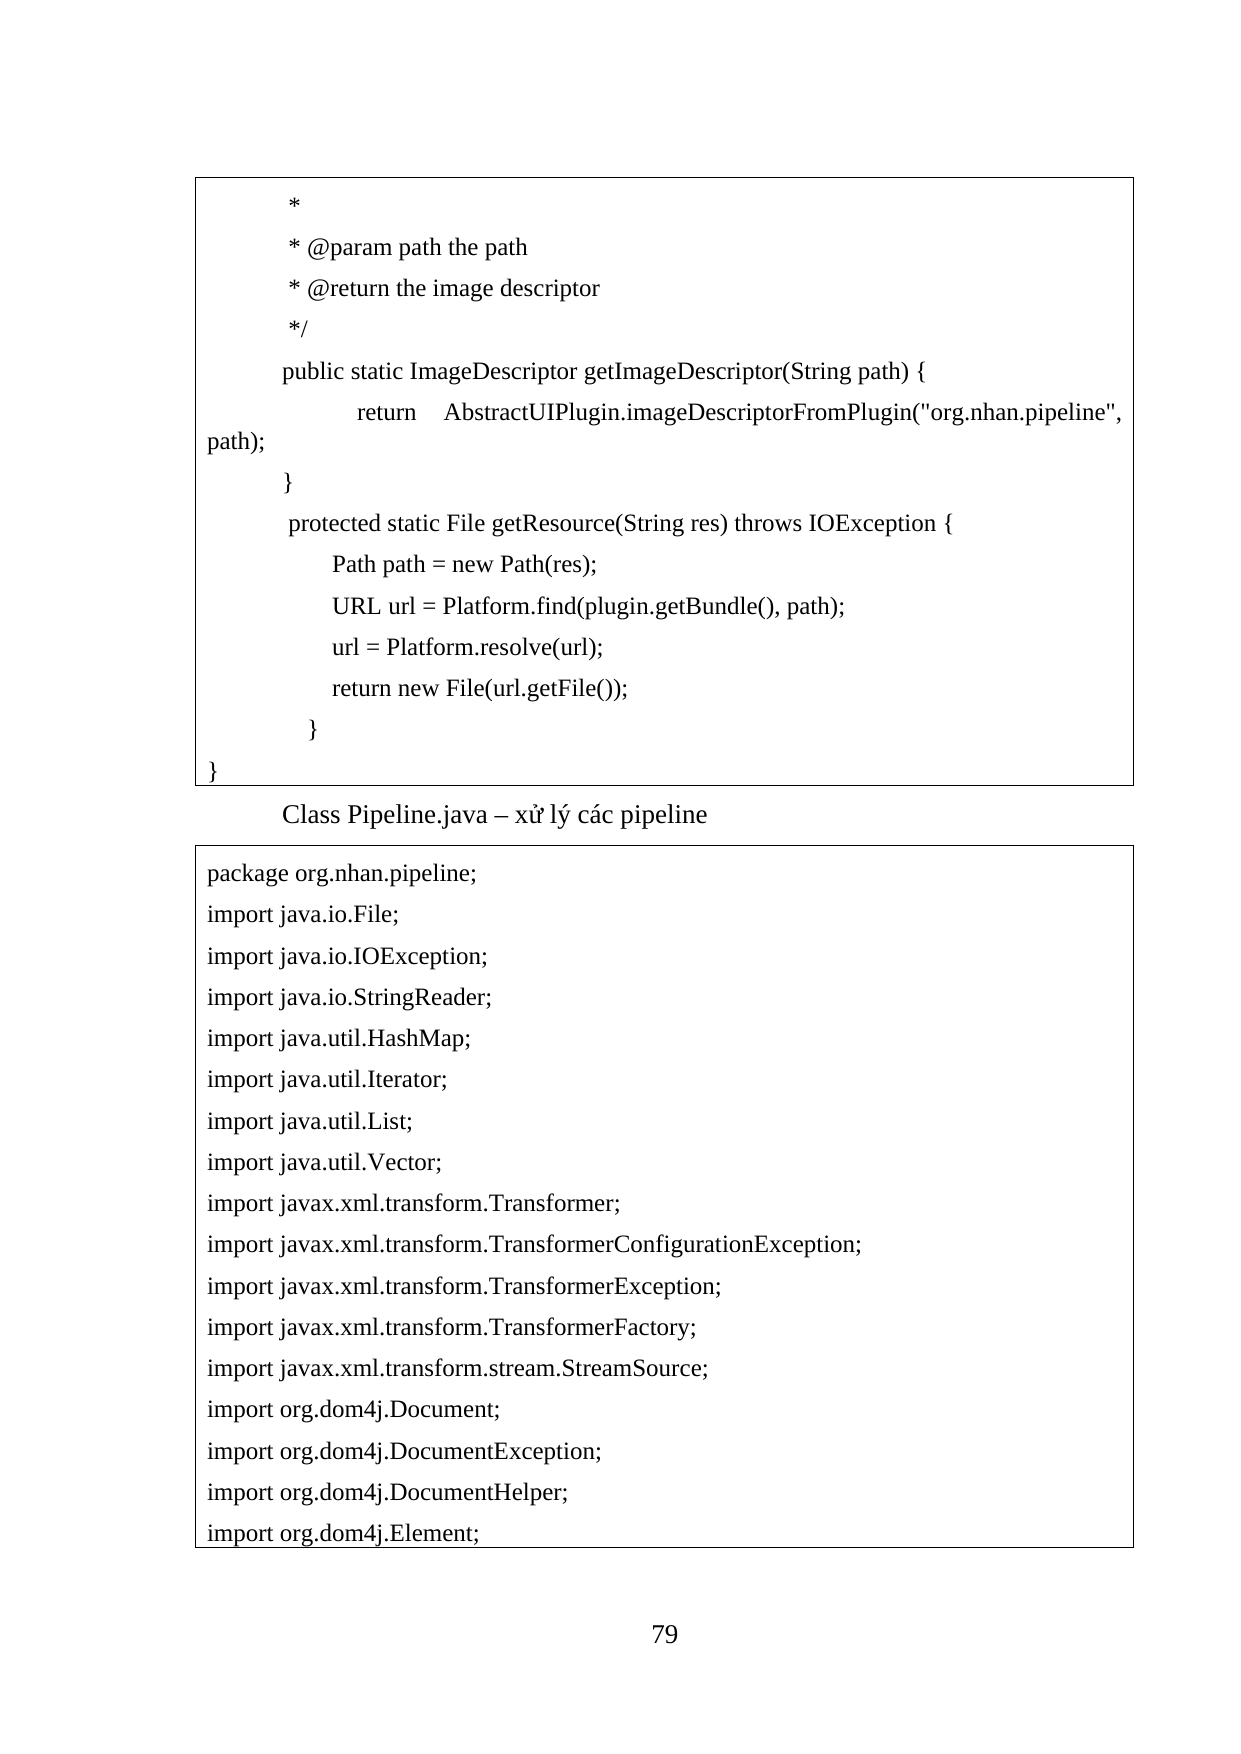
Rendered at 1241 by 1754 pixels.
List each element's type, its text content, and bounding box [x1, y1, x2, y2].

text Class Pipeline.java – xử lý các pipeline [207, 798, 1122, 829]
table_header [196, 178, 1133, 784]
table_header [196, 846, 1133, 1547]
